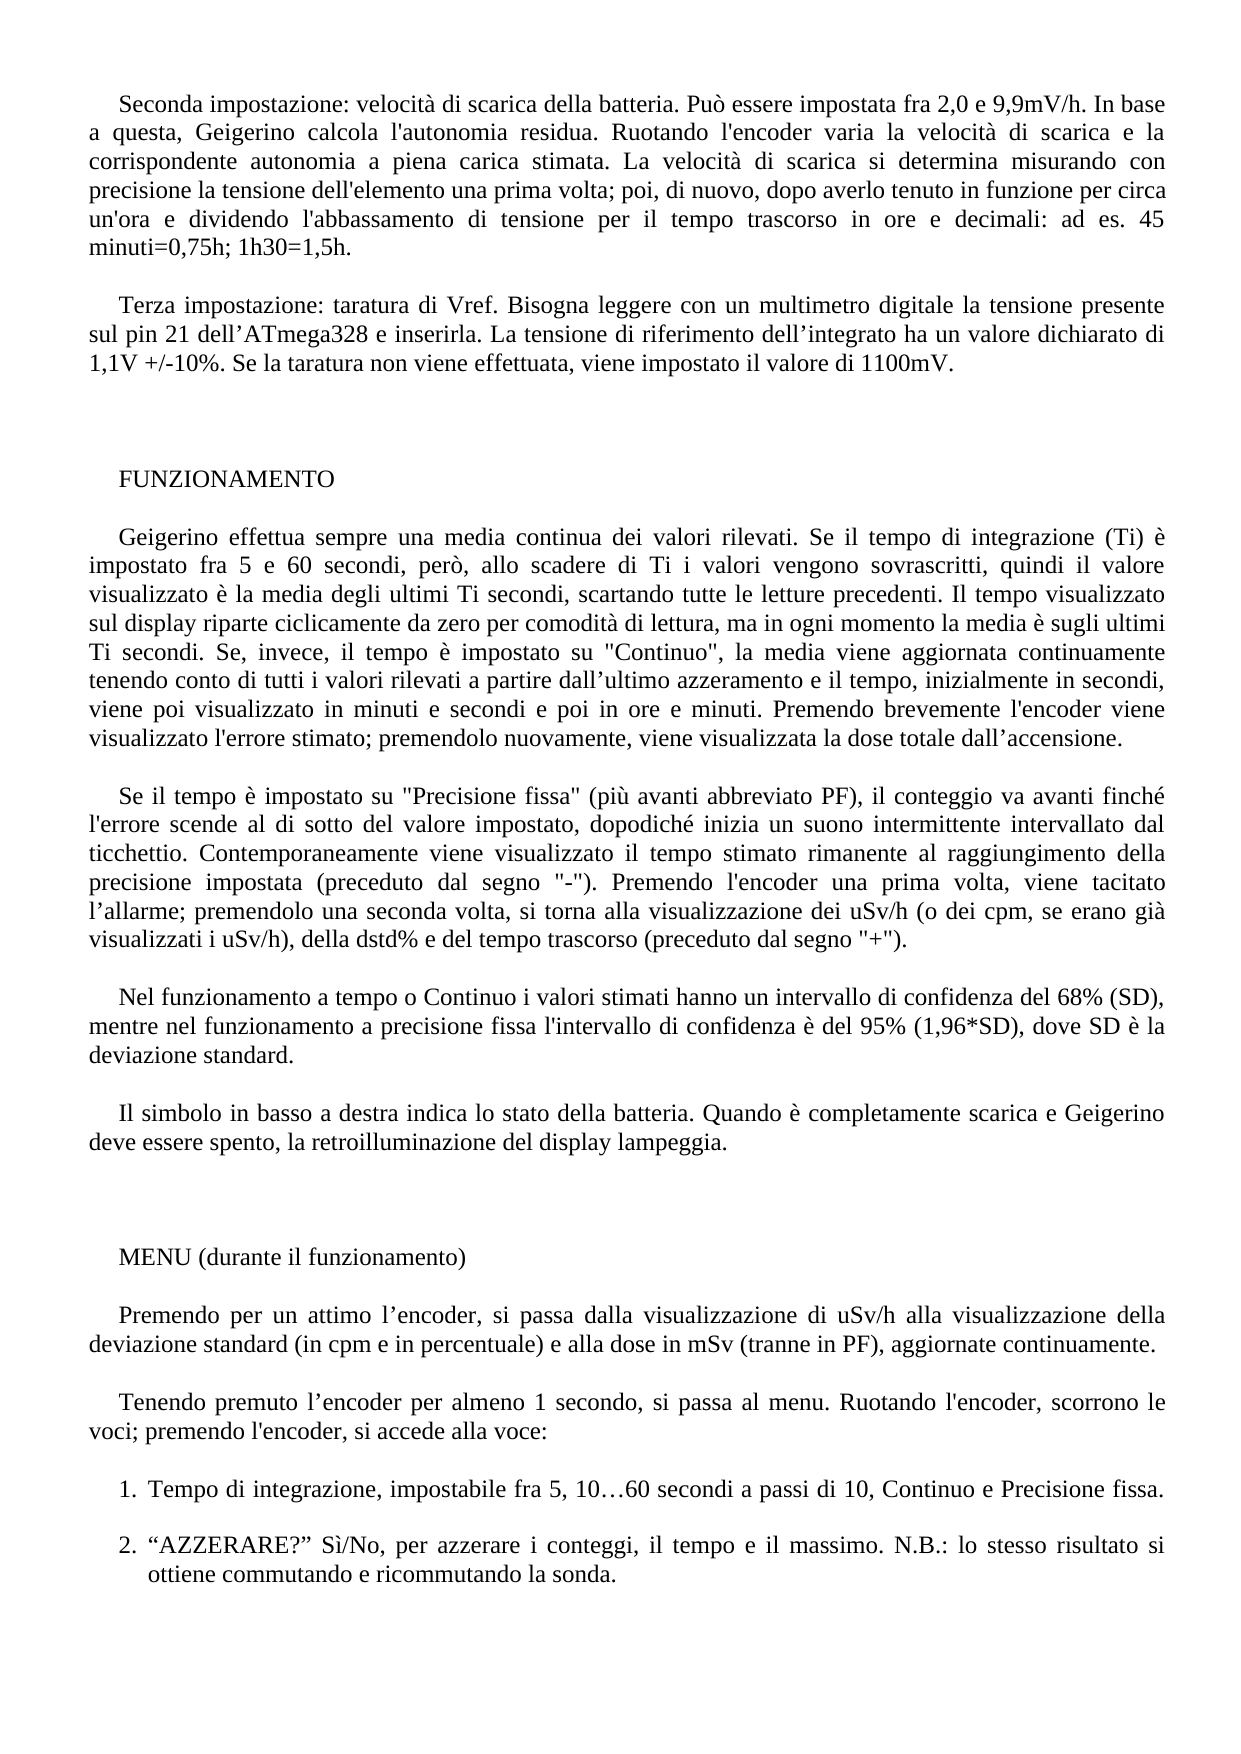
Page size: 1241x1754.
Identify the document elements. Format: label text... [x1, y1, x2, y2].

text Geigerino effettua sempre una media continua dei valori rilevati. Se il tempo di integrazione (Ti) è impostato fra 5 e 60 secondi, però, allo scadere di Ti i valori vengono sovrascritti, quindi il valore visualizzato è la media degli ultimi Ti secondi, scartando tutte le letture precedenti. Il tempo visualizzato sul display riparte ciclicamente da zero per comodità di lettura, ma in ogni momento la media è sugli ultimi Ti secondi. Se, invece, il tempo è impostato su "Continuo", la media viene aggiornata continuamente tenendo conto di tutti i valori rilevati a partire dall’ultimo azzeramento e il tempo, inizialmente in secondi, viene poi visualizzato in minuti e secondi e poi in ore e minuti. Premendo brevemente l'encoder viene visualizzato l'errore stimato; premendolo nuovamente, viene visualizzata la dose totale dall’accensione. [89, 522, 1167, 752]
text Premendo per un attimo l’encoder, si passa dalla visualizzazione di uSv/h alla visualizzazione della deviazione standard (in cpm e in percentuale) e alla dose in mSv (tranne in PF), aggiornate continuamente. [89, 1300, 1167, 1358]
text Tenendo premuto l’encoder per almeno 1 secondo, si passa al menu. Ruotando l'encoder, scorrono le voci; premendo l'encoder, si accede alla voce: [89, 1387, 1167, 1444]
text MENU (durante il funzionamento) [89, 1242, 1167, 1271]
text Il simbolo in basso a destra indica lo stato della batteria. Quando è completamente scarica e Geigerino deve essere spento, la retroilluminazione del display lampeggia. [89, 1098, 1167, 1155]
text Se il tempo è impostato su "Precisione fissa" (più avanti abbreviato PF), il conteggio va avanti finché l'errore scende al di sotto del valore impostato, dopodiché inizia un suono intermittente intervallato dal ticchettio. Contemporaneamente viene visualizzato il tempo stimato rimanente al raggiungimento della precisione impostata (preceduto dal segno "-"). Premendo l'encoder una prima volta, viene tacitato l’allarme; premendolo una seconda volta, si torna alla visualizzazione dei uSv/h (o dei cpm, se erano già visualizzati i uSv/h), della dstd% e del tempo trascorso (preceduto dal segno "+"). [89, 781, 1167, 953]
list “AZZERARE?” Sì/No, per azzerare i conteggi, il tempo e il massimo. N.B.: lo stesso risultato si ottiene commutando e ricommutando la sonda. [118, 1530, 1167, 1616]
text Seconda impostazione: velocità di scarica della batteria. Può essere impostata fra 2,0 e 9,9mV/h. In base a questa, Geigerino calcola l'autonomia residua. Ruotando l'encoder varia la velocità di scarica e la corrispondente autonomia a piena carica stimata. La velocità di scarica si determina misurando con precisione la tensione dell'elemento una prima volta; poi, di nuovo, dopo averlo tenuto in funzione per circa un'ora e dividendo l'abbassamento di tensione per il tempo trascorso in ore e decimali: ad es. 45 minuti=0,75h; 1h30=1,5h. [89, 89, 1167, 261]
list Tempo di integrazione, impostabile fra 5, 10…60 secondi a passi di 10, Continuo e Precisione fissa. [118, 1474, 1167, 1530]
text Terza impostazione: taratura di Vref. Bisogna leggere con un multimetro digitale la tensione presente sul pin 21 dell’ATmega328 e inserirla. La tensione di riferimento dell’integrato ha un valore dichiarato di 1,1V +/-10%. Se la taratura non viene effettuata, viene impostato il valore di 1100mV. [89, 290, 1167, 377]
text FUNZIONAMENTO [89, 464, 1167, 492]
text Nel funzionamento a tempo o Continuo i valori stimati hanno un intervallo di confidenza del 68% (SD), mentre nel funzionamento a precisione fissa l'intervallo di confidenza è del 95% (1,96*SD), dove SD è la deviazione standard. [89, 982, 1167, 1069]
